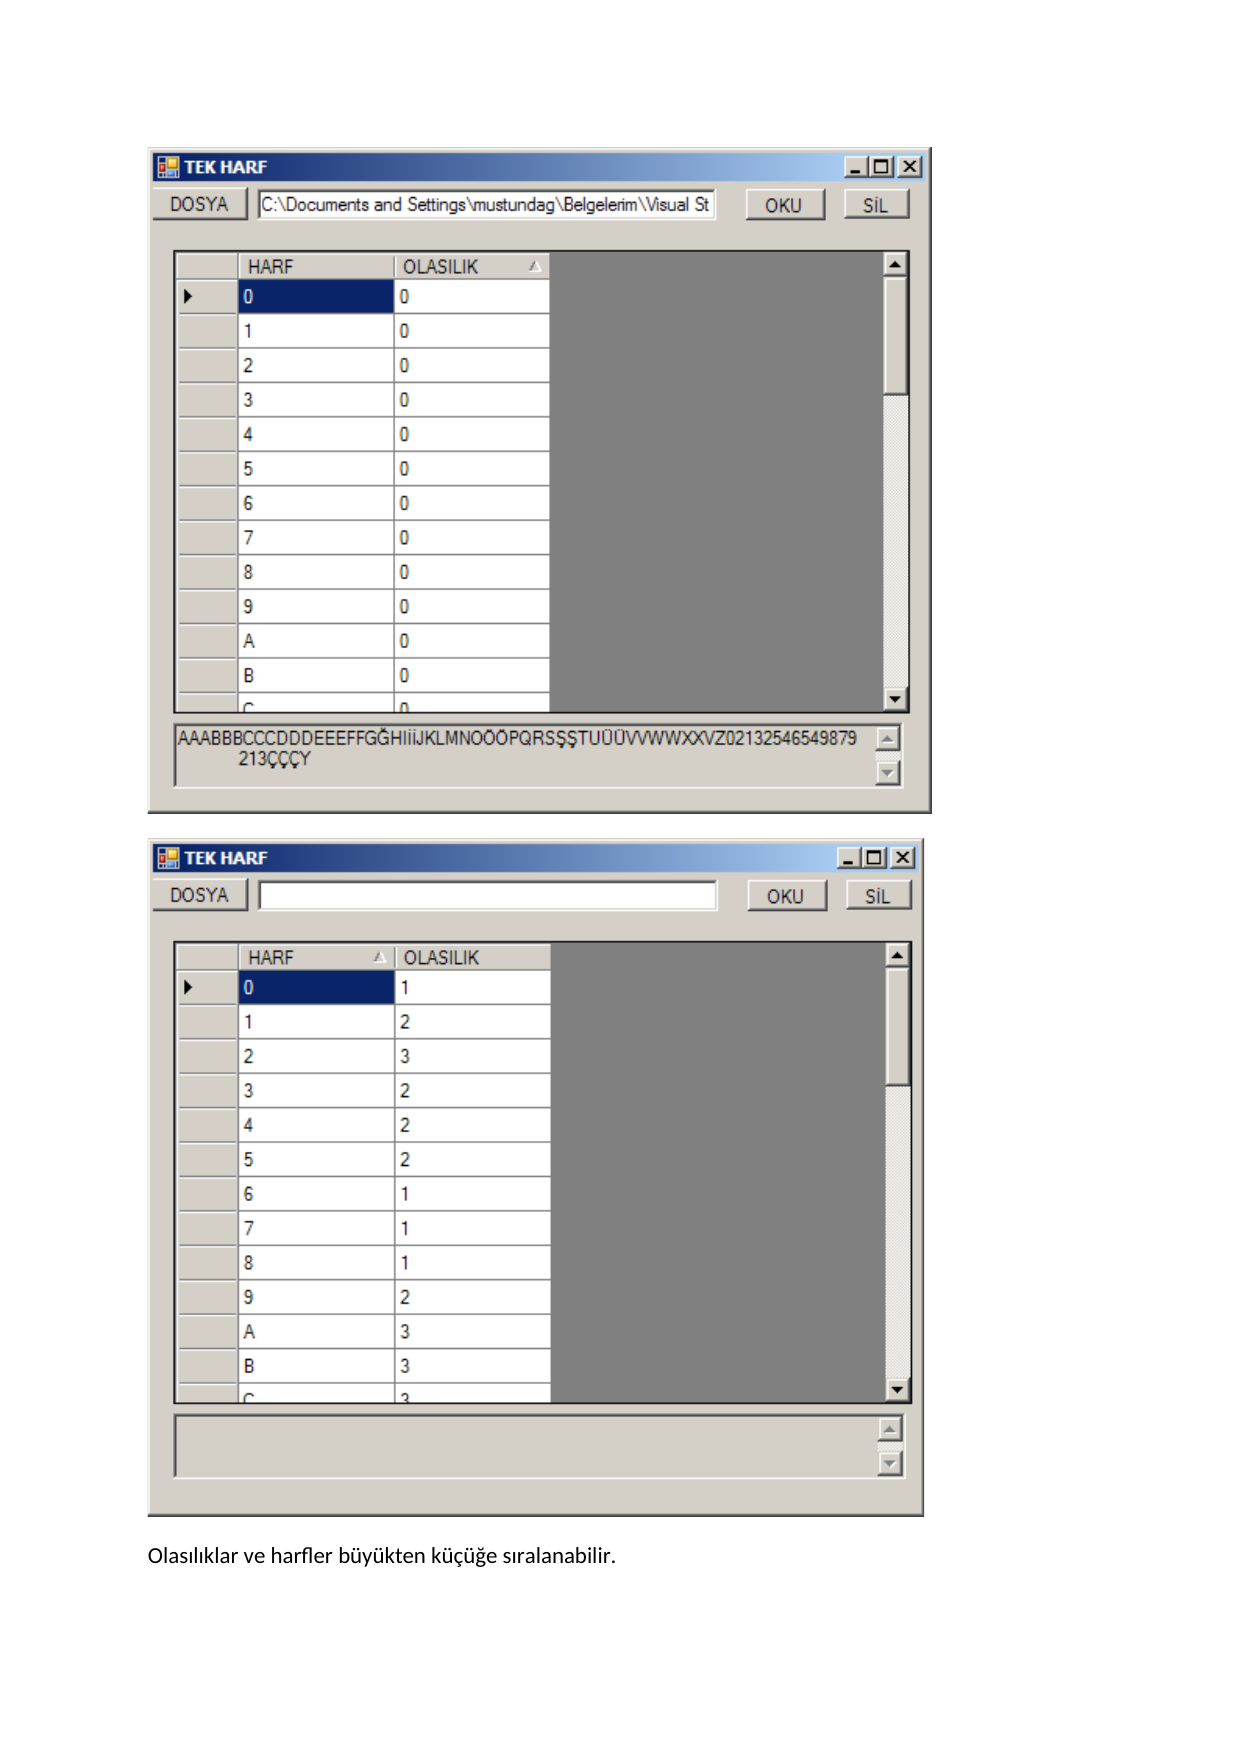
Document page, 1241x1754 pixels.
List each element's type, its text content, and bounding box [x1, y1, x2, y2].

picture [147, 147, 932, 814]
picture [147, 838, 925, 1517]
text Olasılıklar ve harfler büyükten küçüğe sıralanabilir. [148, 1541, 1093, 1569]
